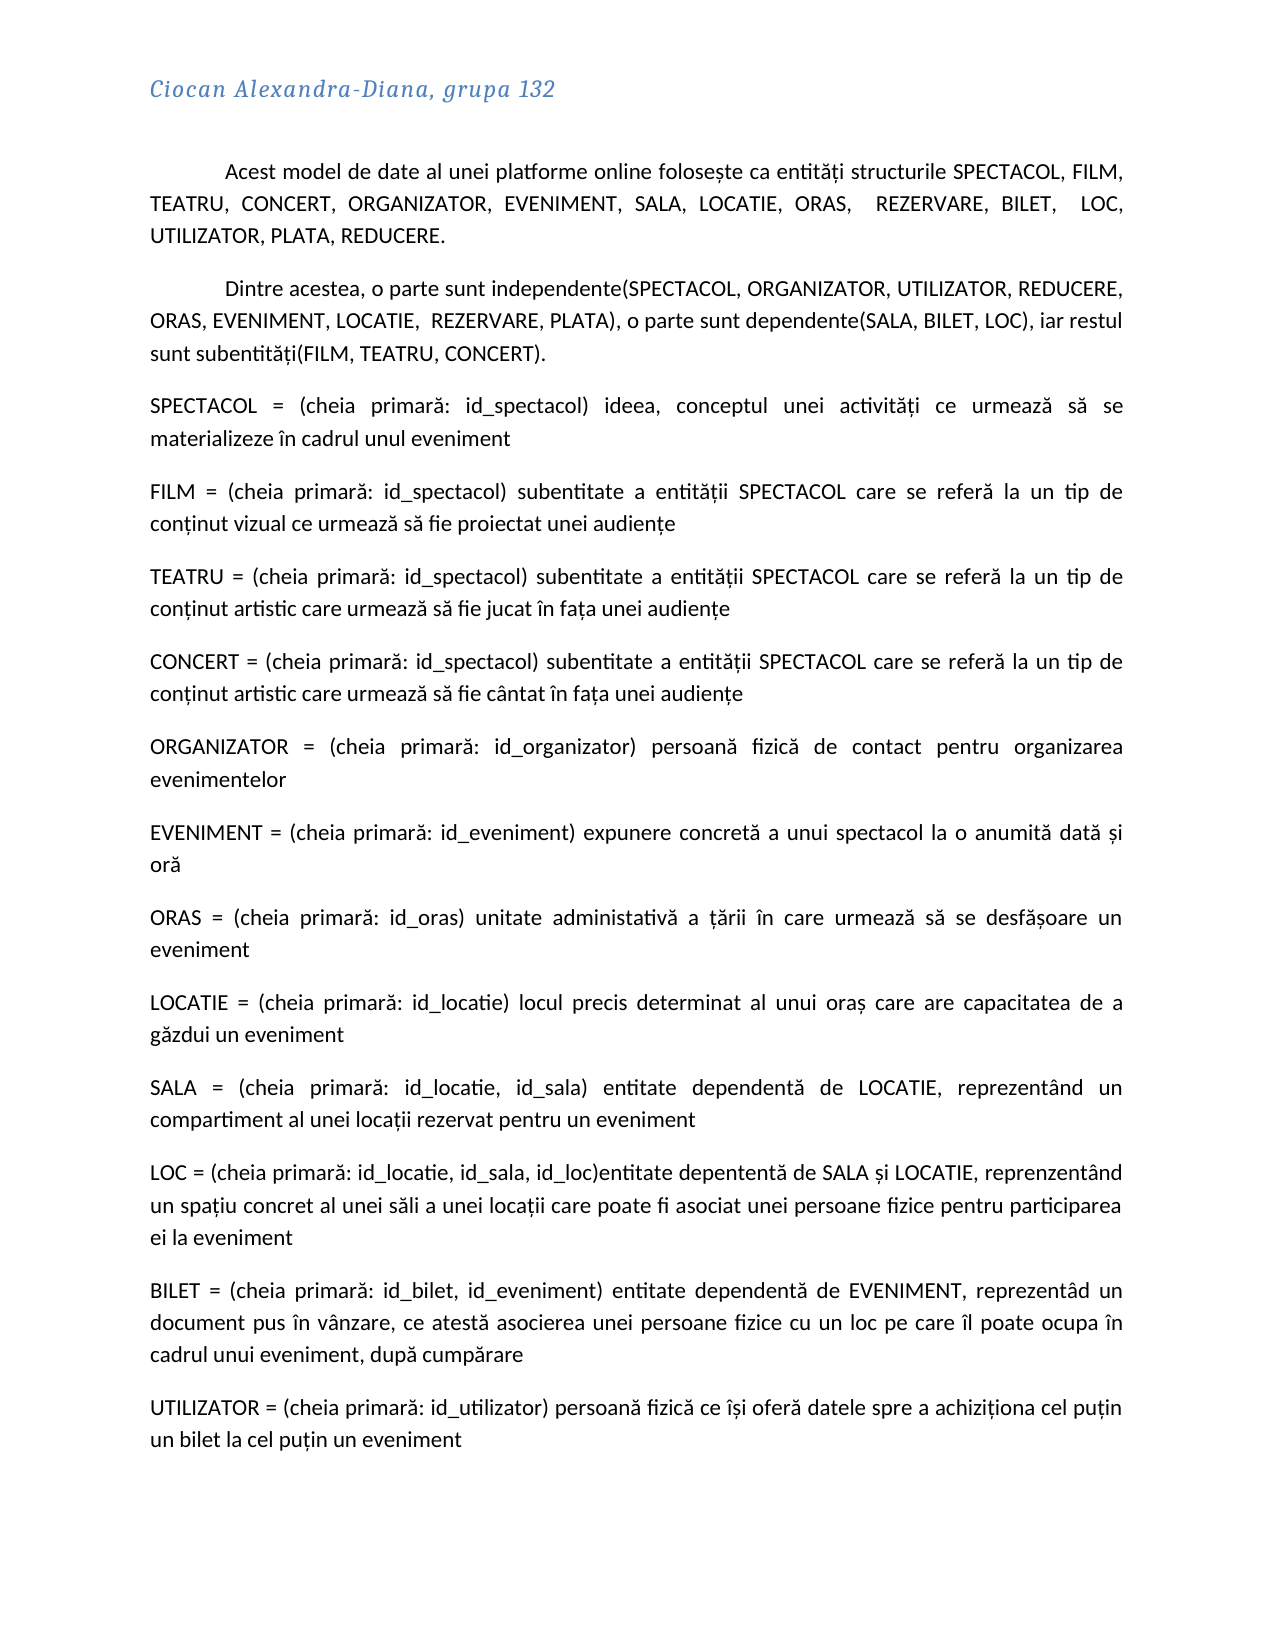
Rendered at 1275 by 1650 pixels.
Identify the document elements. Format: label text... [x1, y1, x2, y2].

text EVENIMENT = (cheia primară: id_eveniment) expunere concretă a unui spectacol la o anumită dată și oră [150, 818, 1125, 878]
text CONCERT = (cheia primară: id_spectacol) subentitate a entității SPECTACOL care se referă la un tip de conținut artistic care urmează să fie cântat în fața unei audiențe [150, 647, 1125, 707]
text LOCATIE = (cheia primară: id_locatie) locul precis determinat al unui oraș care are capacitatea de a găzdui un eveniment [150, 988, 1125, 1048]
text ORGANIZATOR = (cheia primară: id_organizator) persoană fizică de contact pentru organizarea evenimentelor [150, 732, 1125, 793]
text Dintre acestea, o parte sunt independente(SPECTACOL, ORGANIZATOR, UTILIZATOR, REDUCERE, ORAS, EVENIMENT, LOCATIE, REZERVARE, PLATA), o parte sunt dependente(SALA, BILET, LOC), iar restul sunt subentități(FILM, TEATRU, CONCERT). [150, 274, 1125, 367]
text FILM = (cheia primară: id_spectacol) subentitate a entității SPECTACOL care se referă la un tip de conținut vizual ce urmează să fie proiectat unei audiențe [150, 477, 1125, 537]
text ORAS = (cheia primară: id_oras) unitate administativă a țării în care urmează să se desfășoare un eveniment [150, 903, 1125, 963]
text UTILIZATOR = (cheia primară: id_utilizator) persoană fizică ce își oferă datele spre a achiziționa cel puțin un bilet la cel puțin un eveniment [150, 1393, 1125, 1453]
text LOC = (cheia primară: id_locatie, id_sala, id_loc)entitate depententă de SALA și LOCATIE, reprenzentând un spațiu concret al unei săli a unei locații care poate fi asociat unei persoane fizice pentru participarea ei la eveniment [150, 1158, 1125, 1251]
text SPECTACOL = (cheia primară: id_spectacol) ideea, conceptul unei activități ce urmează să se materializeze în cadrul unul eveniment [150, 392, 1125, 452]
text SALA = (cheia primară: id_locatie, id_sala) entitate dependentă de LOCATIE, reprezentând un compartiment al unei locații rezervat pentru un eveniment [150, 1073, 1125, 1133]
text BILET = (cheia primară: id_bilet, id_eveniment) entitate dependentă de EVENIMENT, reprezentâd un document pus în vânzare, ce atestă asocierea unei persoane fizice cu un loc pe care îl poate ocupa în cadrul unui eveniment, după cumpărare [150, 1276, 1125, 1368]
text TEATRU = (cheia primară: id_spectacol) subentitate a entității SPECTACOL care se referă la un tip de conținut artistic care urmează să fie jucat în fața unei audiențe [150, 562, 1125, 622]
text Acest model de date al unei platforme online folosește ca entități structurile SPECTACOL, FILM, TEATRU, CONCERT, ORGANIZATOR, EVENIMENT, SALA, LOCATIE, ORAS, REZERVARE, BILET, LOC, UTILIZATOR, PLATA, REDUCERE. [150, 157, 1125, 249]
